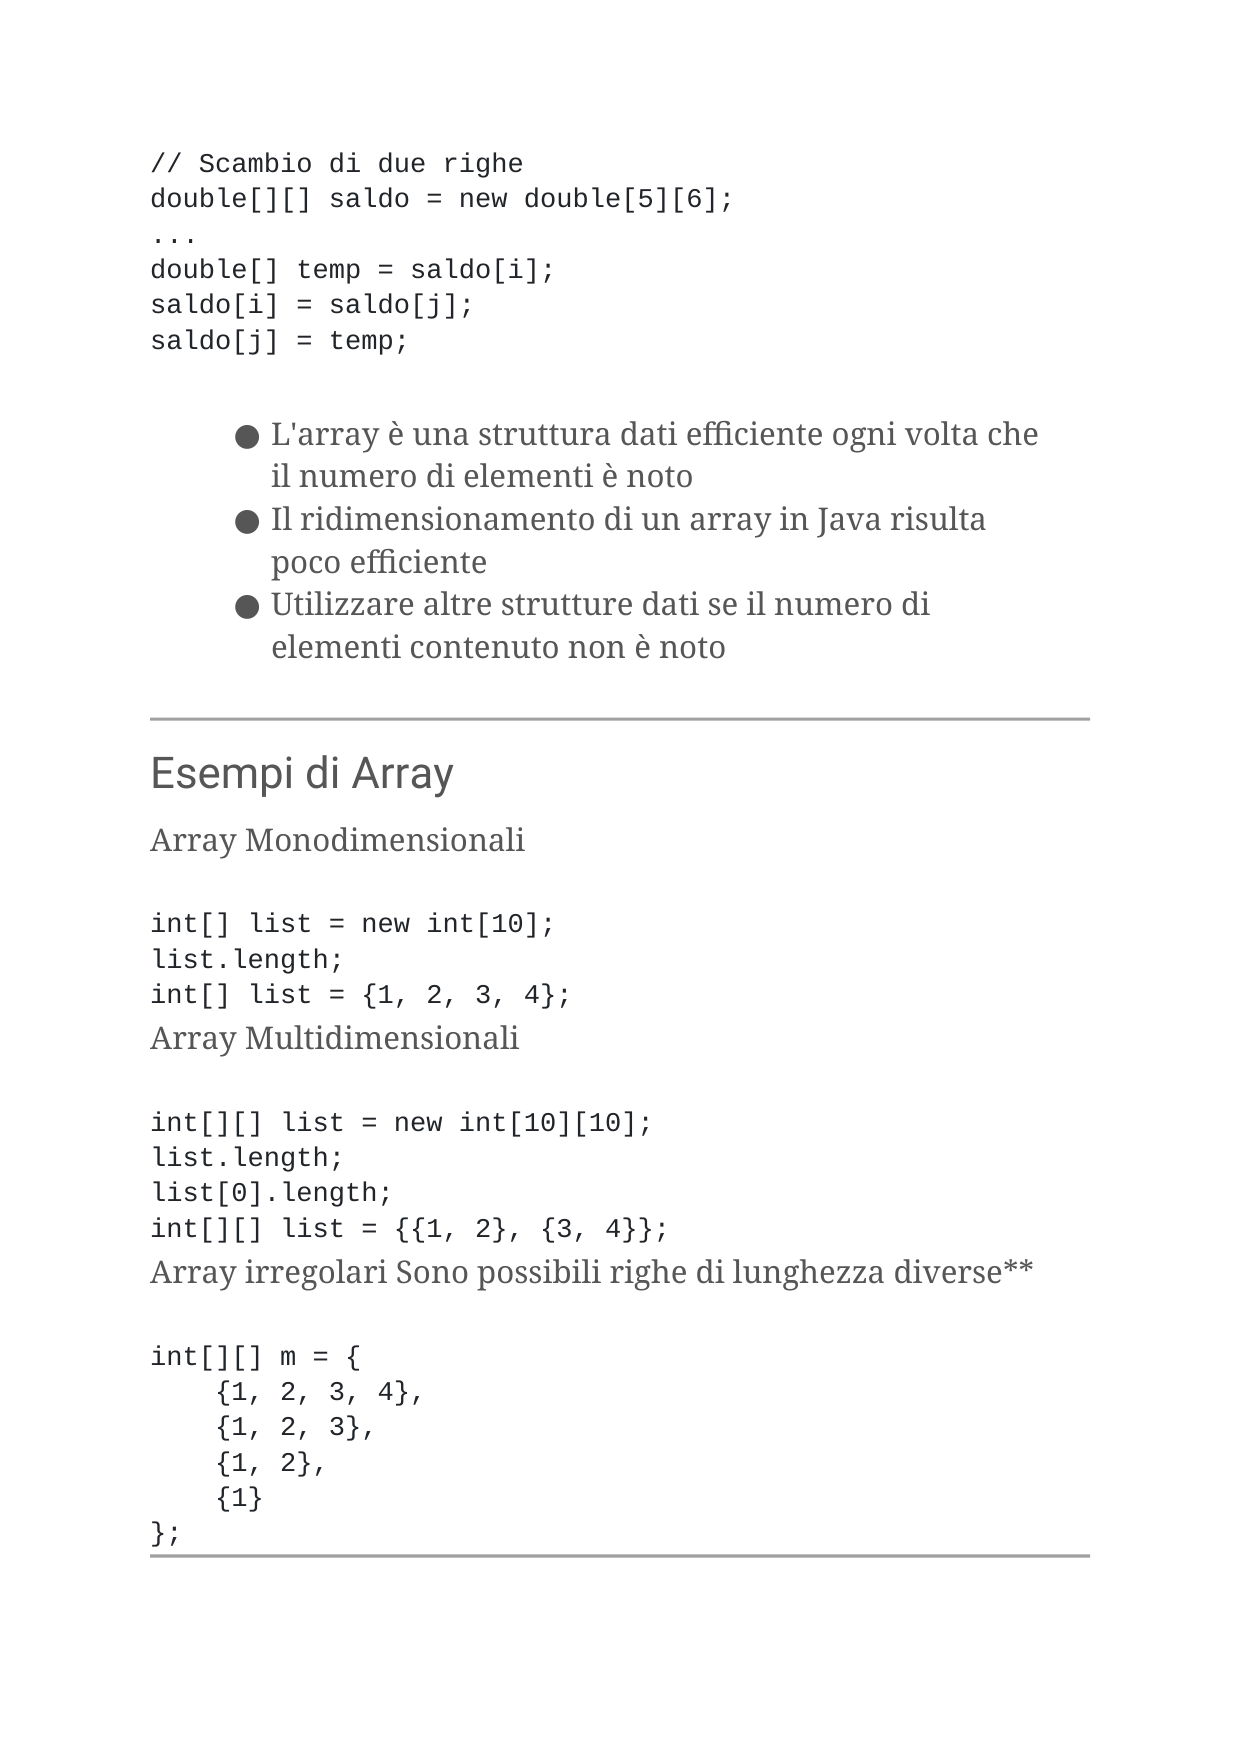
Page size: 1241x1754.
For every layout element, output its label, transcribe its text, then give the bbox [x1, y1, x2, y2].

text {1, 2, 3}, [150, 1413, 1090, 1444]
text int[][] list = new int[10][10]; [150, 1109, 1090, 1139]
text list.length; [150, 1144, 1090, 1175]
text double[][] saldo = new double[5][6]; [150, 185, 1090, 216]
list Utilizzare altre strutture dati se il numero di elementi contenuto non è noto [233, 582, 1044, 667]
text // Scambio di due righe [150, 150, 1090, 181]
text ... [150, 221, 1090, 251]
text Array irregolari Sono possibili righe di lunghezza diverse** [150, 1250, 1090, 1292]
text list[0].length; [150, 1179, 1090, 1210]
text }; [150, 1519, 1090, 1550]
text {1, 2}, [150, 1448, 1090, 1479]
text Array Monodimensionali [150, 817, 1090, 860]
text double[] temp = saldo[i]; [150, 256, 1090, 287]
text int[][] m = { [150, 1342, 1090, 1373]
text saldo[i] = saldo[j]; [150, 291, 1090, 322]
text int[] list = new int[10]; [150, 910, 1090, 941]
text {1} [150, 1484, 1090, 1514]
text int[] list = {1, 2, 3, 4}; [150, 981, 1090, 1011]
subtitle Esempi di Array [150, 748, 1090, 799]
text int[][] list = {{1, 2}, {3, 4}}; [150, 1214, 1090, 1245]
text {1, 2, 3, 4}, [150, 1378, 1090, 1408]
list L'array è una struttura dati efficiente ogni volta che il numero di elementi è noto [233, 412, 1044, 497]
text saldo[j] = temp; [150, 327, 1090, 357]
list Il ridimensionamento di un array in Java risulta poco efficiente [233, 497, 1044, 582]
text Array Multidimensionali [150, 1016, 1090, 1059]
text list.length; [150, 945, 1090, 976]
